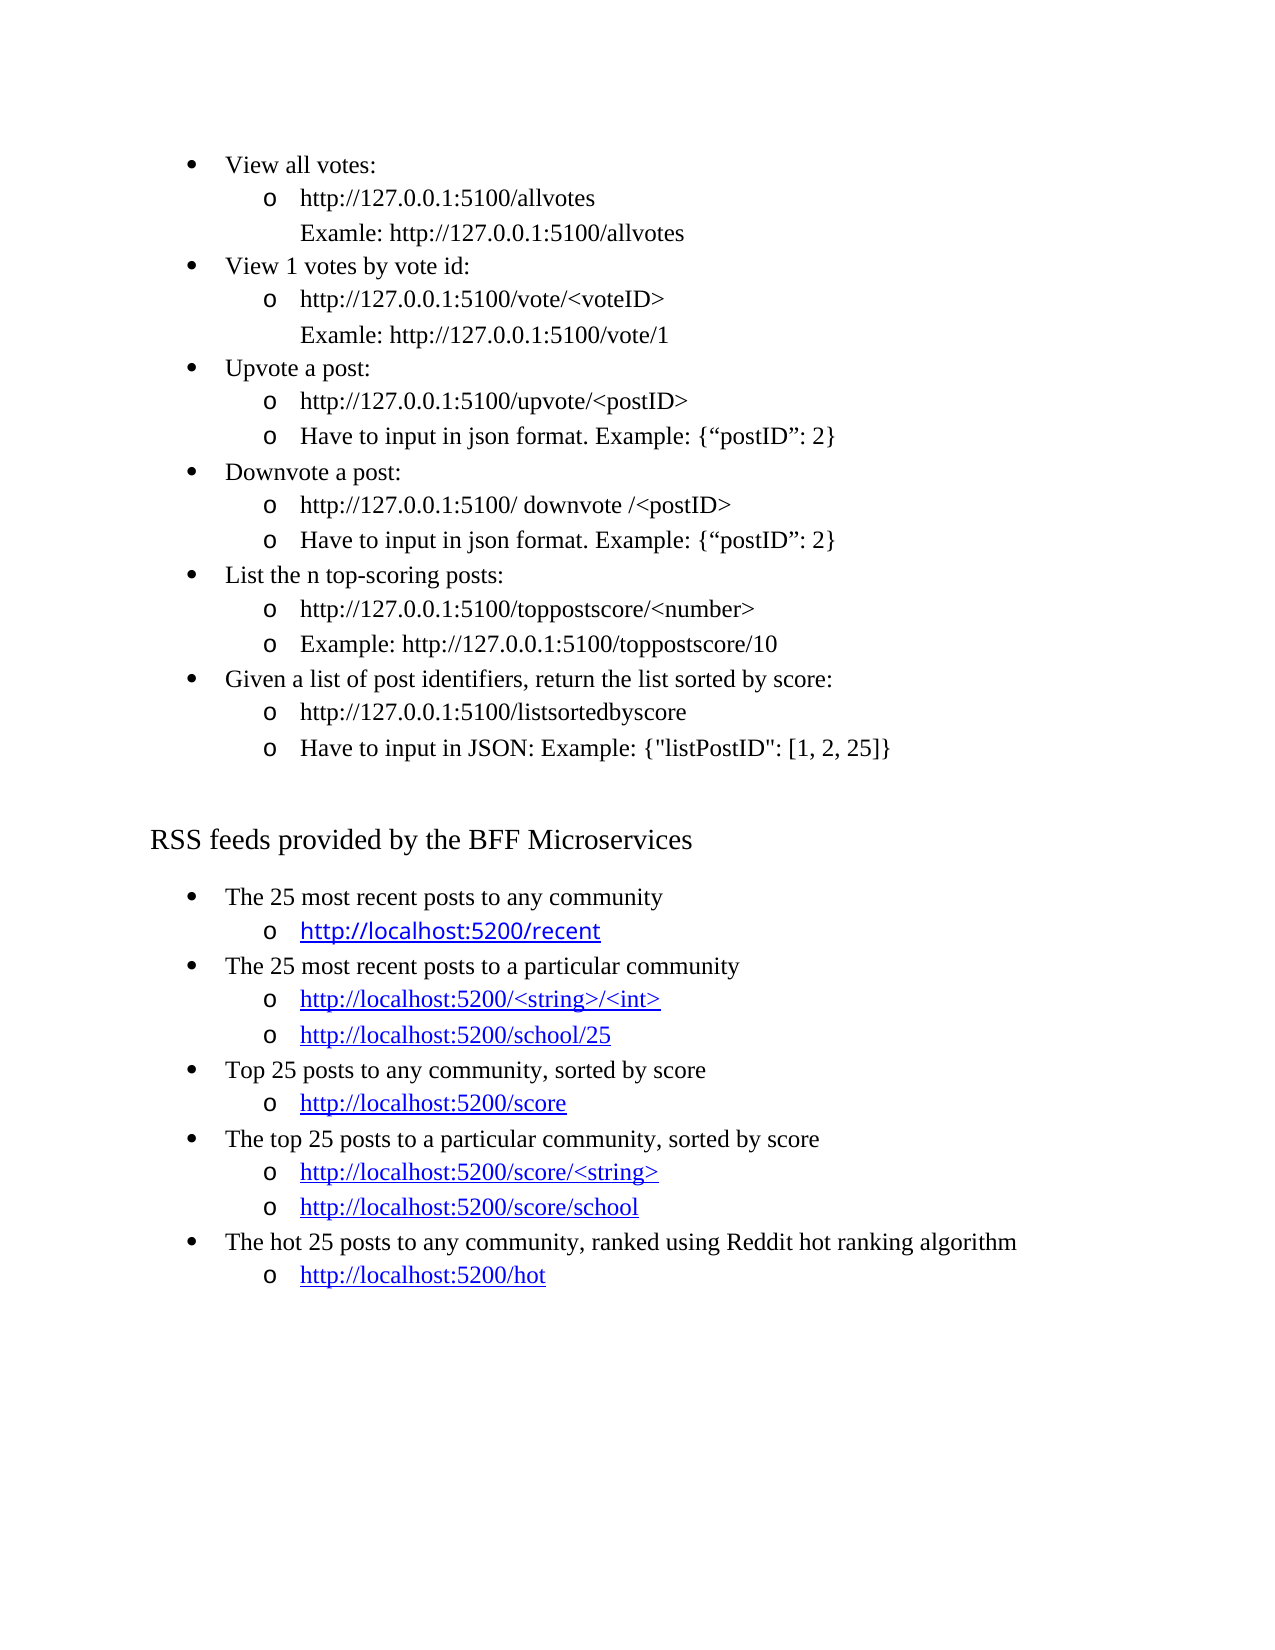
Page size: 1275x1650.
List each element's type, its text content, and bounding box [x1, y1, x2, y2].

list Example: http://127.0.0.1:5100/toppostscore/10 [262, 629, 1125, 660]
list The top 25 posts to a particular community, sorted by score [187, 1124, 1125, 1152]
list List the n top-scoring posts: [187, 561, 1125, 589]
list Top 25 posts to any community, sorted by score [187, 1055, 1125, 1084]
list The 25 most recent posts to a particular community [187, 951, 1125, 980]
list Examle: http://127.0.0.1:5100/allvotes [300, 218, 1125, 247]
list View 1 votes by vote id: [187, 251, 1125, 280]
list http://127.0.0.1:5100/upvote/<postID> [262, 386, 1125, 417]
list http://127.0.0.1:5100/allvotes [262, 183, 1125, 214]
list Examle: http://127.0.0.1:5100/vote/1 [225, 320, 1125, 349]
list View all votes: [187, 150, 1125, 179]
list http://localhost:5200/score [262, 1088, 1125, 1119]
list The hot 25 posts to any community, ranked using Reddit hot ranking algorithm [187, 1227, 1125, 1256]
list Upvote a post: [187, 353, 1125, 382]
list http://localhost:5200/<string>/<int> [262, 984, 1125, 1015]
list Given a list of post identifiers, return the list sorted by score: [187, 664, 1125, 693]
list http://localhost:5200/hot [262, 1261, 1125, 1291]
list http://127.0.0.1:5100/listsortedbyscore [262, 697, 1125, 728]
list Have to input in json format. Example: {“postID”: 2} [262, 421, 1125, 452]
list The 25 most recent posts to any community [187, 882, 1125, 910]
list Downvote a post: [187, 457, 1125, 486]
list Have to input in JSON: Example: {"listPostID": [1, 2, 25]} [262, 733, 1125, 764]
list http://localhost:5200/score/<string> [262, 1157, 1125, 1187]
list http://localhost:5200/score/school [262, 1192, 1125, 1223]
list http://127.0.0.1:5100/toppostscore/<number> [262, 594, 1125, 624]
list http://127.0.0.1:5100/ downvote /<postID> [262, 490, 1125, 521]
list Have to input in json format. Example: {“postID”: 2} [262, 525, 1125, 556]
text RSS feeds provided by the BFF Microservices [150, 822, 1125, 856]
list http://localhost:5200/school/25 [262, 1020, 1125, 1051]
list http://127.0.0.1:5100/vote/<voteID> [262, 284, 1125, 315]
list http://localhost:5200/recent [262, 914, 1125, 947]
